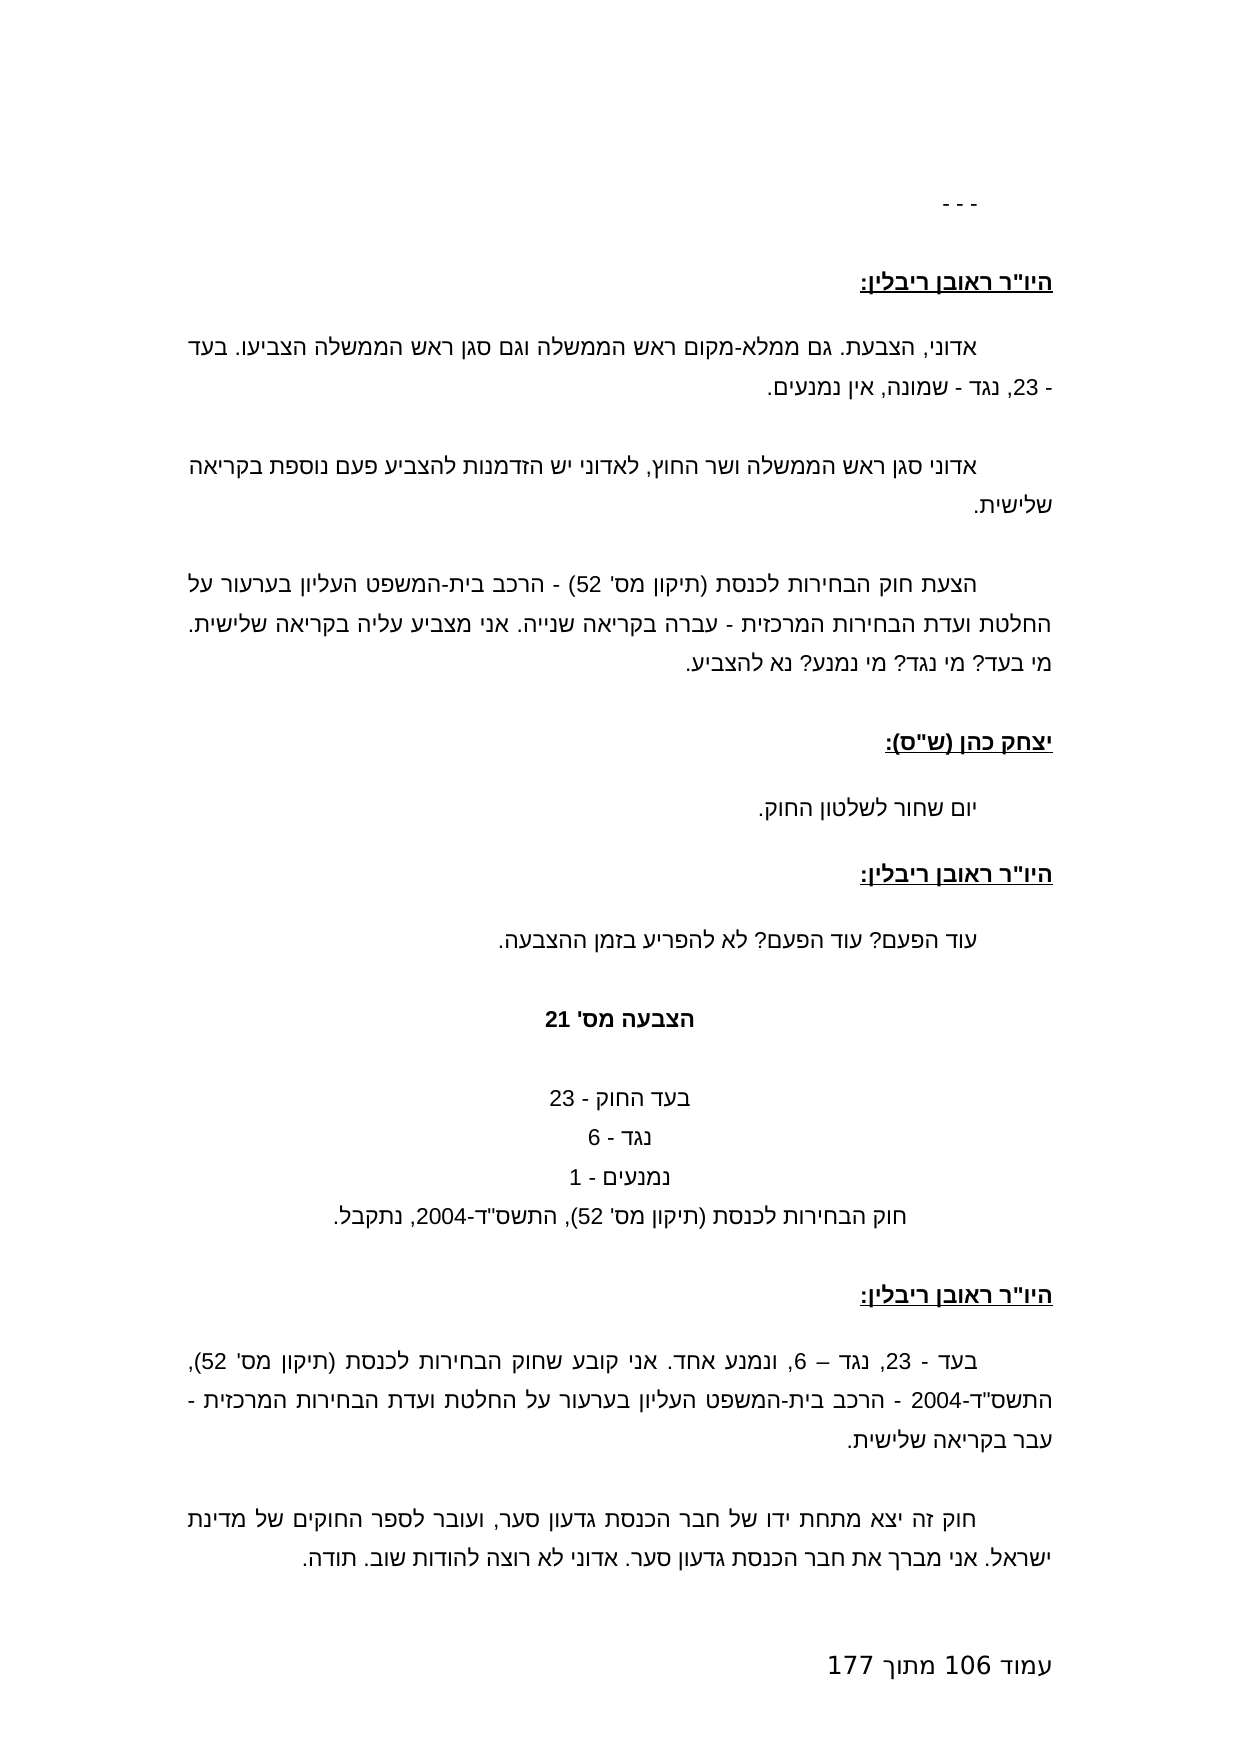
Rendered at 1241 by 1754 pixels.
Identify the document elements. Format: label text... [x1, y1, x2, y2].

text נמנעים - 1 [187, 1163, 1053, 1190]
text עוד הפעם? עוד הפעם? לא להפריע בזמן ההצבעה. [187, 927, 1053, 953]
text אדוני סגן ראש הממשלה ושר החוץ, לאדוני יש הזדמנות להצביע פעם נוספת בקריאה שלישית. [187, 453, 1053, 518]
text יצחק כהן (ש"ס): [187, 729, 1053, 755]
text חוק זה יצא מתחת ידו של חבר הכנסת גדעון סער, ועובר לספר החוקים של מדינת ישראל. אני מברך את חבר הכנסת גדעון סער. אדוני לא רוצה להודות שוב. תודה. [187, 1506, 1053, 1571]
text הצעת חוק הבחירות לכנסת (תיקון מס' 52) - הרכב בית-המשפט העליון בערעור על החלטת ועדת הבחירות המרכזית - עברה בקריאה שנייה. אני מצביע עליה בקריאה שלישית. מי בעד? מי נגד? מי נמנע? נא להצביע. [187, 571, 1053, 676]
text בעד - 23, נגד – 6, ונמנע אחד. אני קובע שחוק הבחירות לכנסת (תיקון מס' 52), התשס"ד-2004 - הרכב בית-המשפט העליון בערעור על החלטת ועדת הבחירות המרכזית - עבר בקריאה שלישית. [187, 1348, 1053, 1453]
text אדוני, הצבעת. גם ממלא-מקום ראש הממשלה וגם סגן ראש הממשלה הצביעו. בעד - 23, נגד - שמונה, אין נמנעים. [187, 334, 1053, 400]
text חוק הבחירות לכנסת (תיקון מס' 52), התשס"ד-2004, נתקבל. [187, 1203, 1053, 1229]
text בעד החוק - 23 [187, 1084, 1053, 1111]
text - - - [187, 189, 1053, 216]
text הצבעה מס' 21 [187, 1006, 1053, 1032]
text היו"ר ראובן ריבלין: [187, 861, 1053, 887]
text היו"ר ראובן ריבלין: [187, 1282, 1053, 1308]
text היו"ר ראובן ריבלין: [187, 268, 1053, 295]
text נגד - 6 [187, 1124, 1053, 1150]
text יום שחור לשלטון החוק. [187, 795, 1053, 821]
